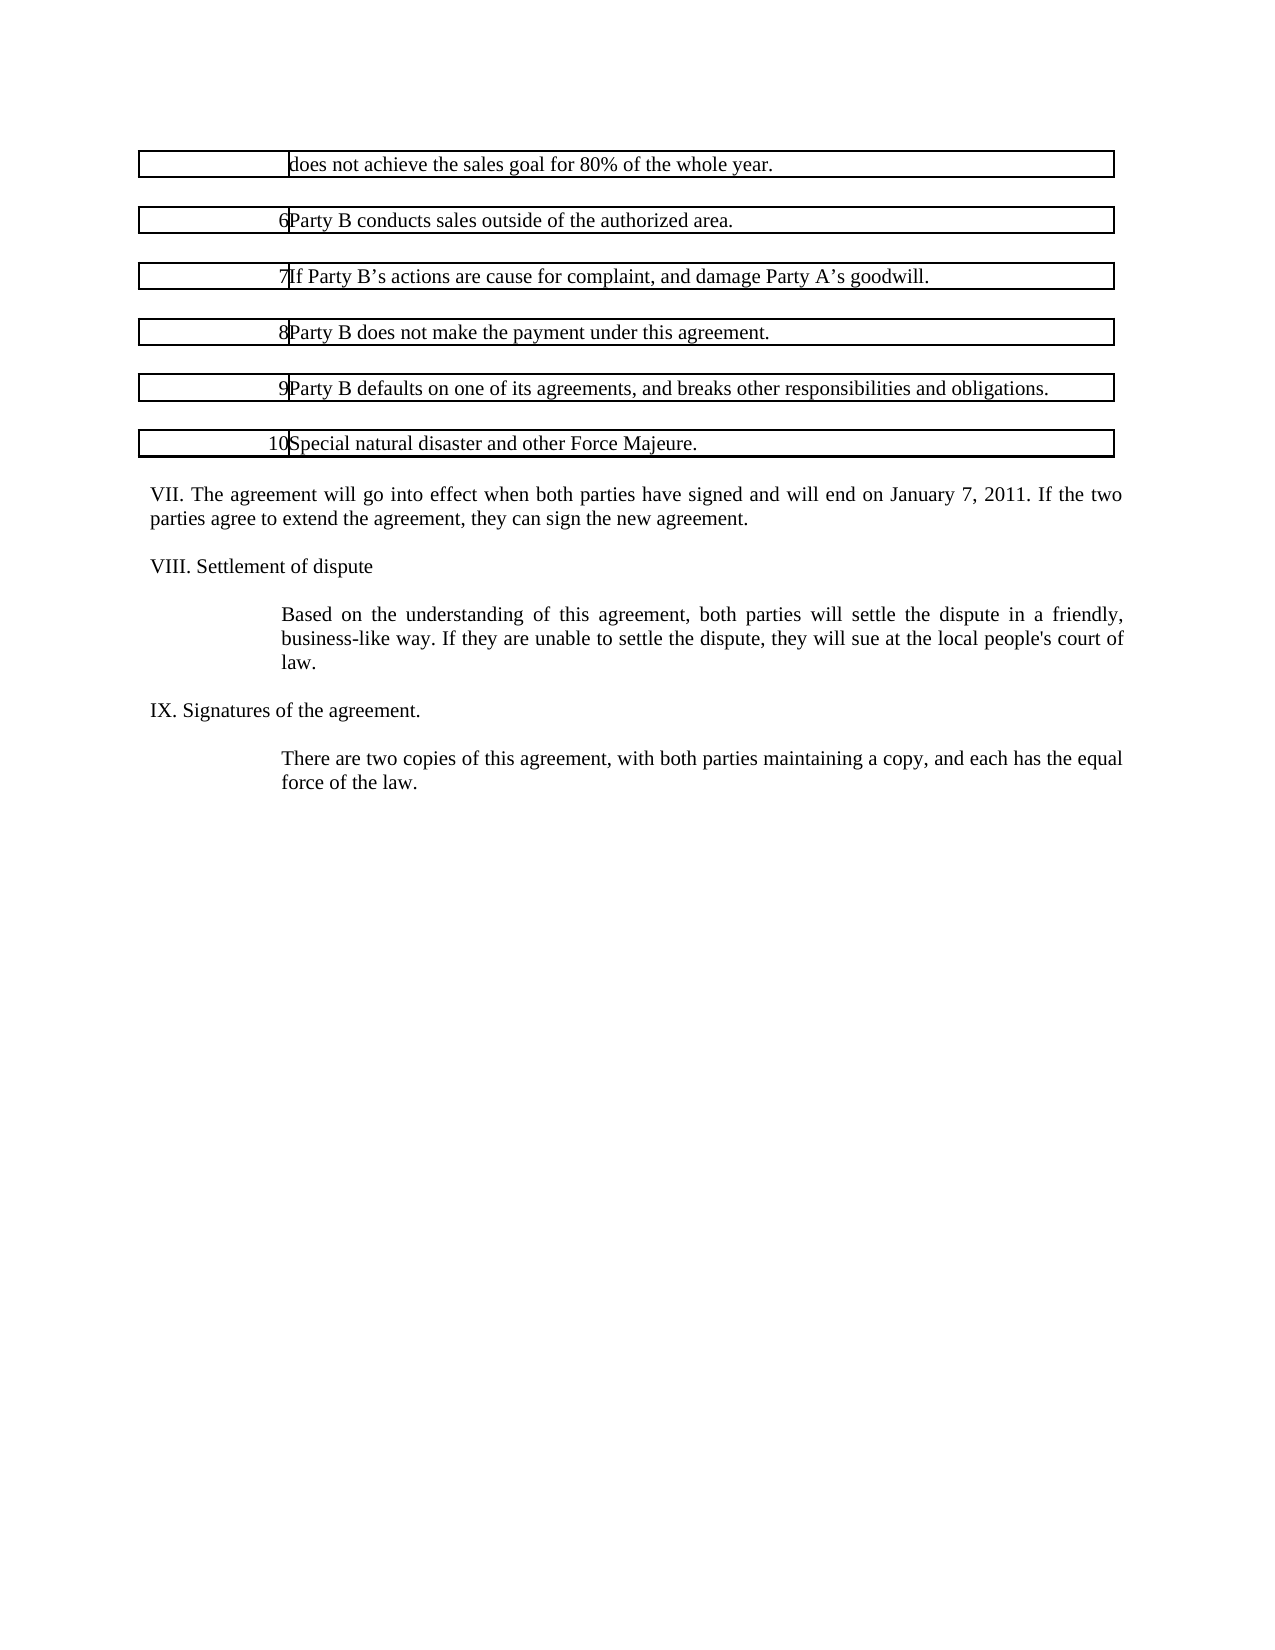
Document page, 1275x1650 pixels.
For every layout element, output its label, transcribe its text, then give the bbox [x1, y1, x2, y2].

table_header Special natural disaster and other Force Majeure. [290, 431, 1113, 455]
text VIII. Settlement of dispute [150, 554, 1125, 578]
table_header 5 [140, 152, 288, 176]
table_header 10 [140, 431, 288, 455]
table_header 7 [140, 264, 288, 288]
table_header 6 [140, 208, 288, 232]
table_header 8 [140, 320, 288, 344]
text There are two copies of this agreement, with both parties maintaining a copy, and each has the equal force of the law. [281, 746, 1125, 794]
text VII. The agreement will go into effect when both parties have signed and will end on January 7, 2011. If the two parties agree to extend the agreement, they can sign the new agreement. [150, 481, 1125, 529]
table_header Party B conducts sales outside of the authorized area. [290, 208, 1113, 232]
table_header Party B defaults on one of its agreements, and breaks other responsibilities and obligations. [290, 375, 1113, 399]
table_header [290, 152, 1113, 176]
text IX. Signatures of the agreement. [150, 698, 1125, 722]
table_header If Party B’s actions are cause for complaint, and damage Party A’s goodwill. [290, 264, 1113, 288]
text Based on the understanding of this agreement, both parties will settle the dispute in a friendly, business-like way. If they are unable to settle the dispute, they will sue at the local people's court of law. [281, 602, 1125, 674]
table_header Party B does not make the payment under this agreement. [290, 320, 1113, 344]
table_header 9 [140, 375, 288, 399]
